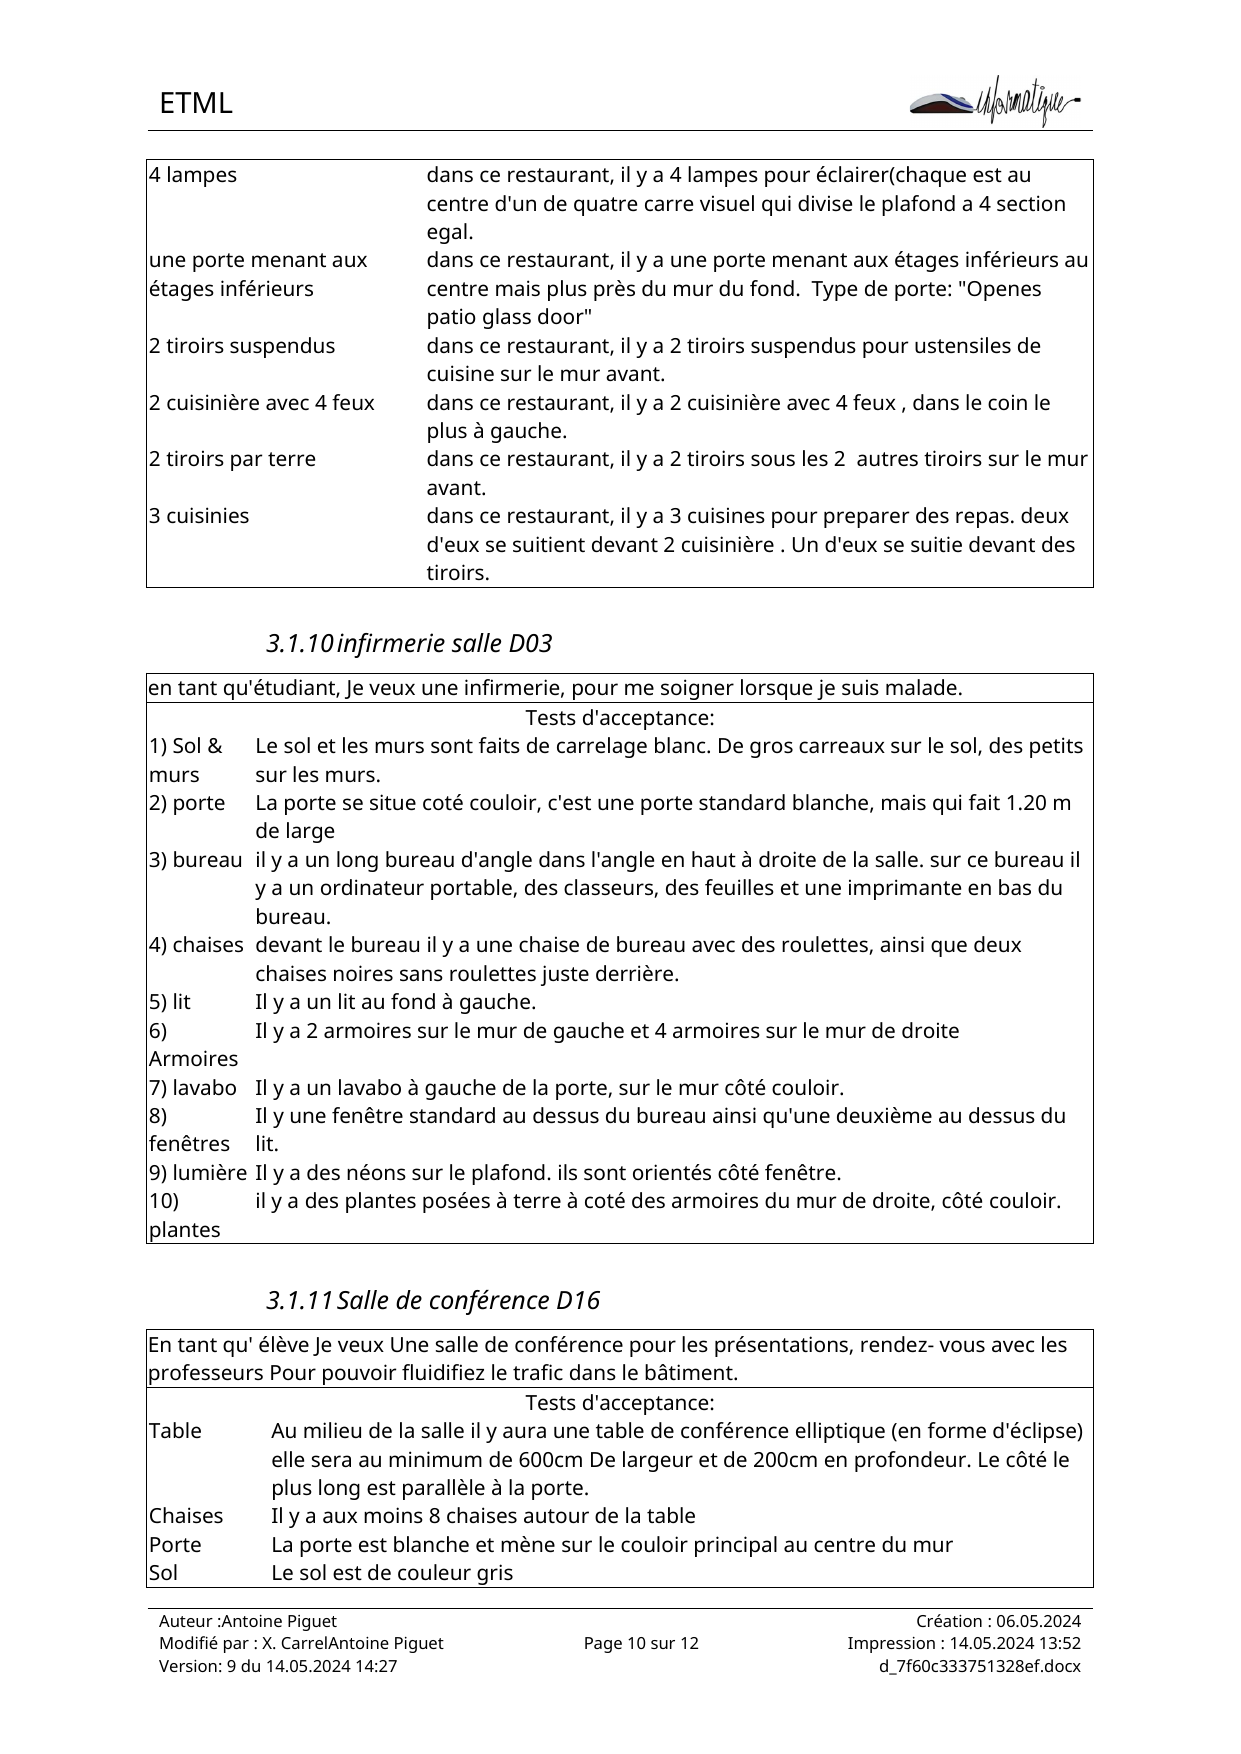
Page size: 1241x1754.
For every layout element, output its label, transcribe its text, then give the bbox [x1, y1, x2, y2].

table_header en tant qu'étudiant, Je veux une infirmerie, pour me soigner lorsque je suis malade. [147, 674, 1093, 702]
table_header En tant qu' élève Je veux Une salle de conférence pour les présentations, rendez- vous avec les professeurs Pour pouvoir fluidifiez le trafic dans le bâtiment. [147, 1330, 1093, 1387]
table_cell Tests d'acceptance: [147, 160, 1093, 587]
table_cell Tests d'acceptance: [147, 703, 1093, 1243]
table_cell Tests d'acceptance: [147, 1388, 1093, 1587]
subtitle Salle de conférence D16 [266, 1282, 1092, 1316]
subtitle infirmerie salle D03 [266, 626, 1092, 660]
picture [909, 75, 1082, 128]
